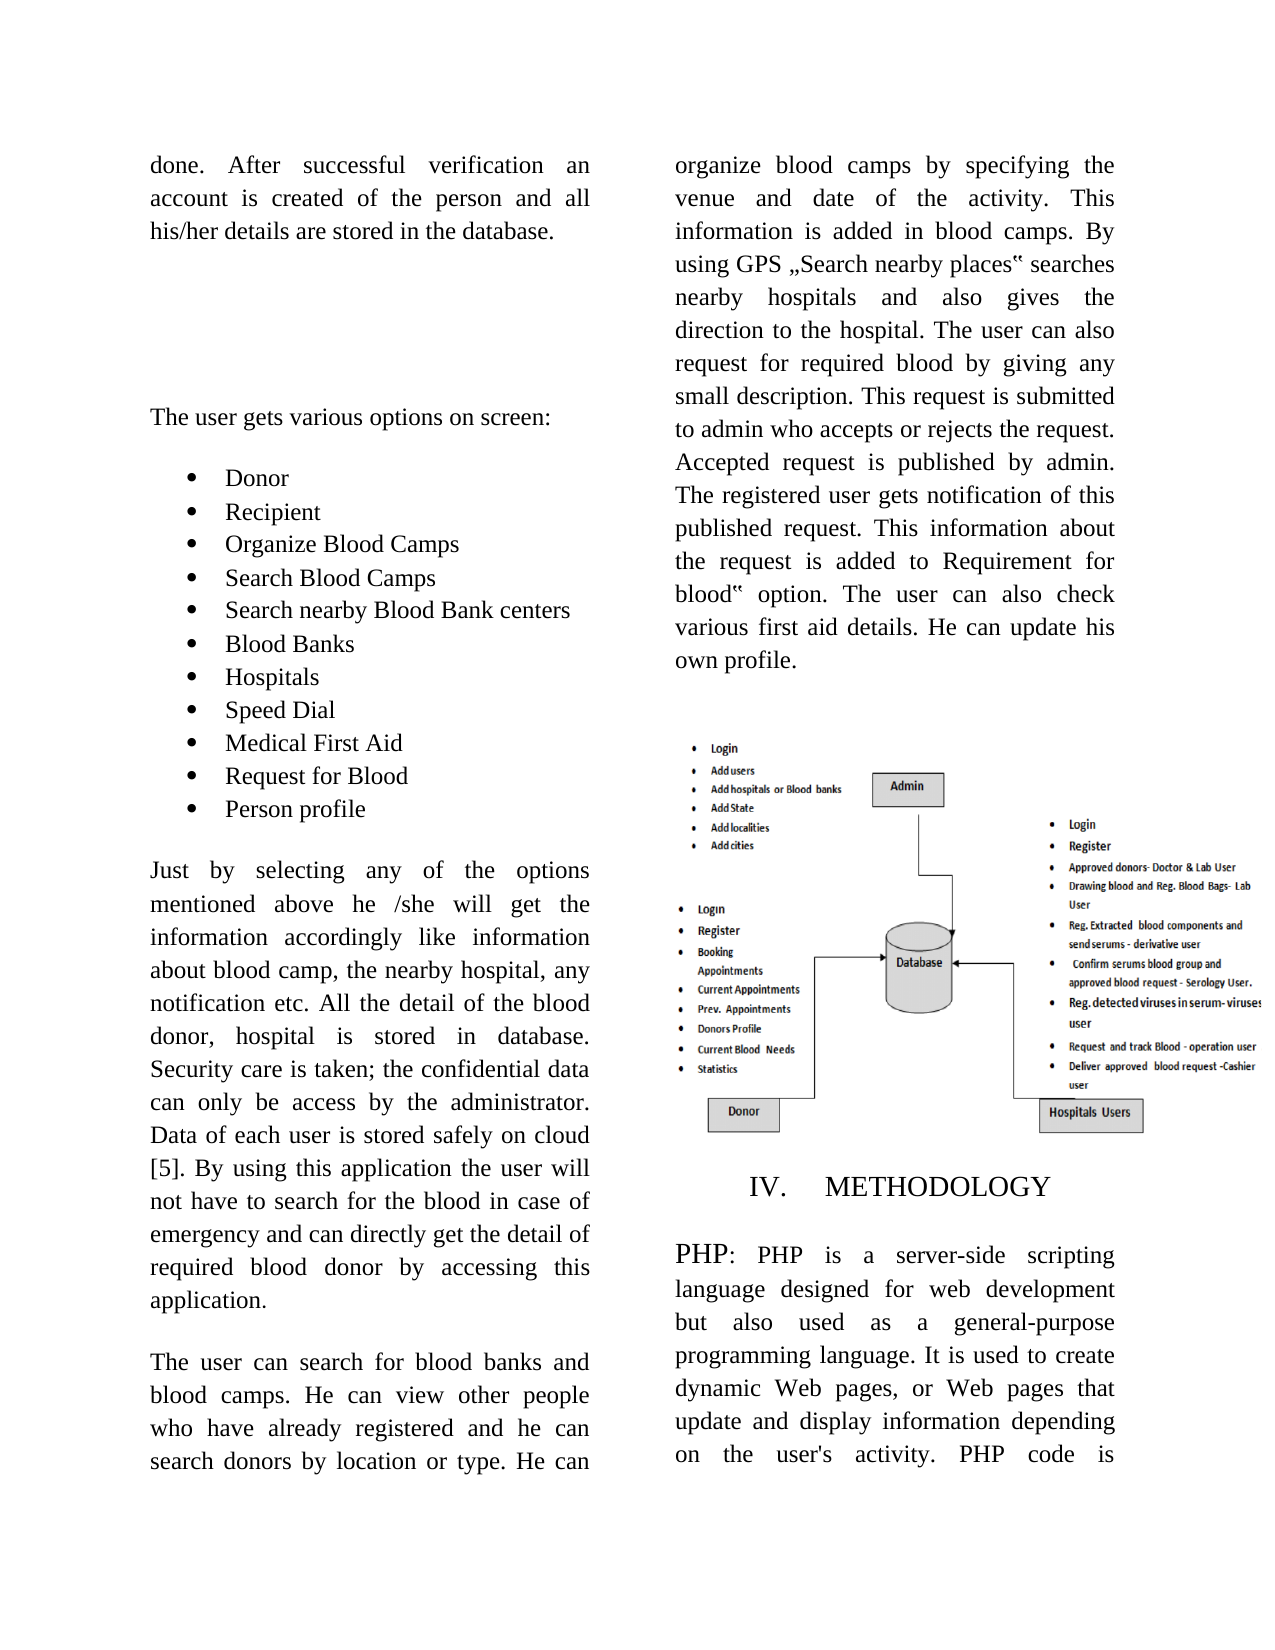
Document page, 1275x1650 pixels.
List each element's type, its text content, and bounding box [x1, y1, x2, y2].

picture [675, 707, 1262, 1136]
list Organize Blood Camps [187, 529, 590, 558]
list Request for Blood [187, 761, 590, 789]
list Blood Banks [187, 629, 590, 657]
text The user gets various options on screen: [150, 402, 590, 430]
list Hospitals [187, 662, 590, 690]
list Medical First Aid [187, 728, 590, 756]
text The user can search for blood banks and blood camps. He can view other people who have already registered and he can search donors by location or type. He can organize blood camps by specifying the venue and date of the activity. This information is added in blood camps. By using GPS „Search nearby places‟ searches nearby hospitals and also gives the direction to the hospital. The user can also request for required blood by giving any small description. This request is submitted to admin who accepts or rejects the request. Accepted request is published by admin. The registered user gets notification of this published request. This information about the request is added to Requirement for blood‟ option. The user can also check various first aid details. He can update his own profile. [675, 150, 1115, 674]
list Recipient [187, 497, 590, 525]
list Search nearby Blood Bank centers [187, 596, 590, 624]
list Search Blood Camps [187, 563, 590, 591]
text The user can search for blood banks and blood camps. He can view other people who have already registered and he can search donors by location or type. He can organize blood camps by specifying the venue and date of the activity. This information is added in blood camps. By using GPS „Search nearby places‟ searches nearby hospitals and also gives the direction to the hospital. The user can also request for required blood by giving any small description. This request is submitted to admin who accepts or rejects the request. Accepted request is published by admin. The registered user gets notification of this published request. This information about the request is added to Requirement for blood‟ option. The user can also check various first aid details. He can update his own profile. [150, 1347, 590, 1475]
list Speed Dial [187, 695, 590, 723]
list METHODOLOGY [723, 1169, 1115, 1202]
list Person profile [187, 794, 590, 822]
text Just by selecting any of the options mentioned above he /she will get the information accordingly like information about blood camp, the nearby hospital, any notification etc. All the detail of the blood donor, hospital is stored in database. Security care is taken; the confidential data can only be access by the administrator. Data of each user is stored safely on cloud [5]. By using this application the user will not have to search for the blood in case of emergency and can directly get the detail of required blood donor by accessing this application. [150, 856, 590, 1314]
list Donor [187, 463, 590, 492]
